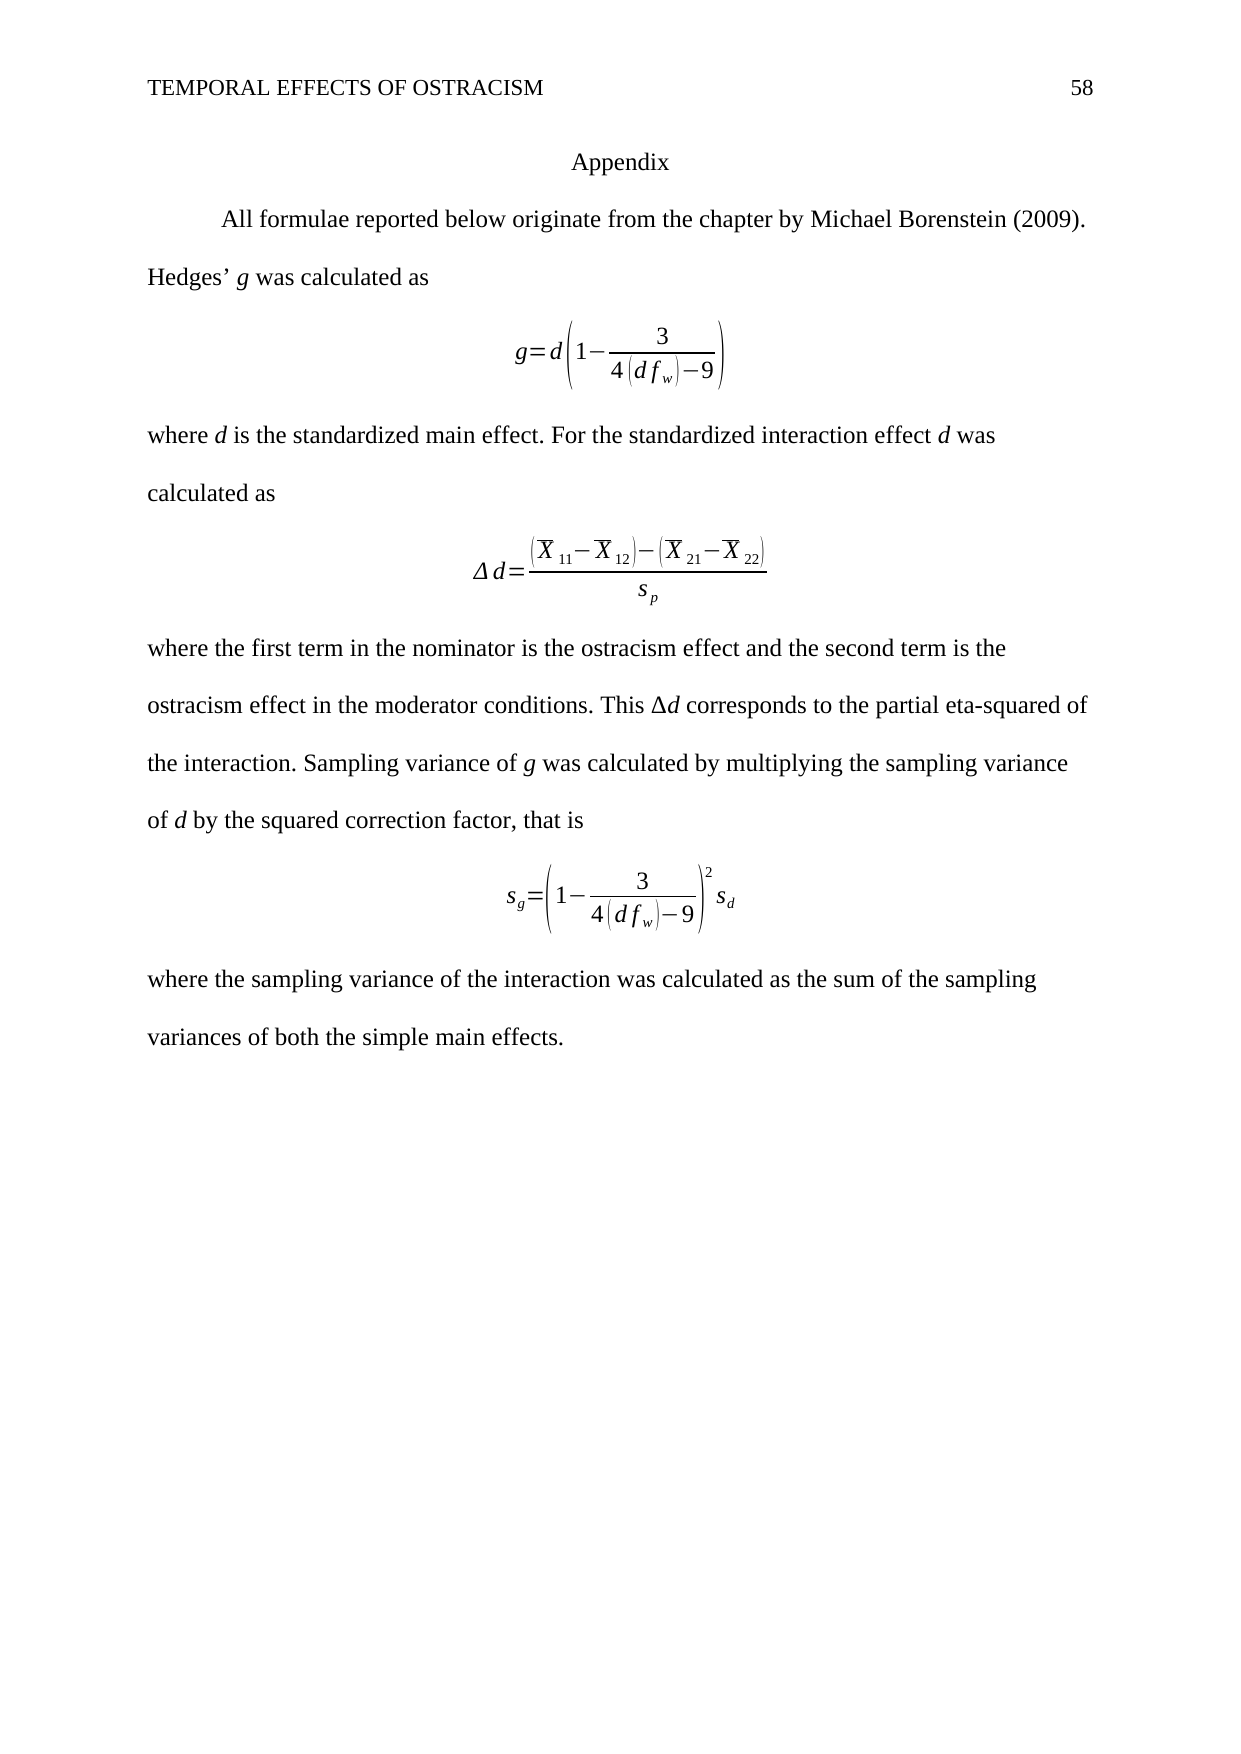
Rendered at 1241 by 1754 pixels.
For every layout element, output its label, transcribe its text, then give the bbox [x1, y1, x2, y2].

list where the first term in the nominator is the ostracism effect and the second term is the ostracism effect in the moderator conditions. This Δd corresponds to the partial eta-squared of the interaction. Sampling variance of g was calculated by multiplying the sampling variance of d by the squared correction factor, that is [147, 633, 1093, 834]
list where d is the standardized main effect. For the standardized interaction effect d was calculated as [147, 420, 1093, 507]
list where the sampling variance of the interaction was calculated as the sum of the sampling variances of both the simple main effects. [147, 964, 1093, 1050]
list All formulae reported below originate from the chapter by Michael Borenstein (2009). Hedges’ g was calculated as [147, 204, 1093, 291]
list Appendix [147, 147, 1093, 176]
